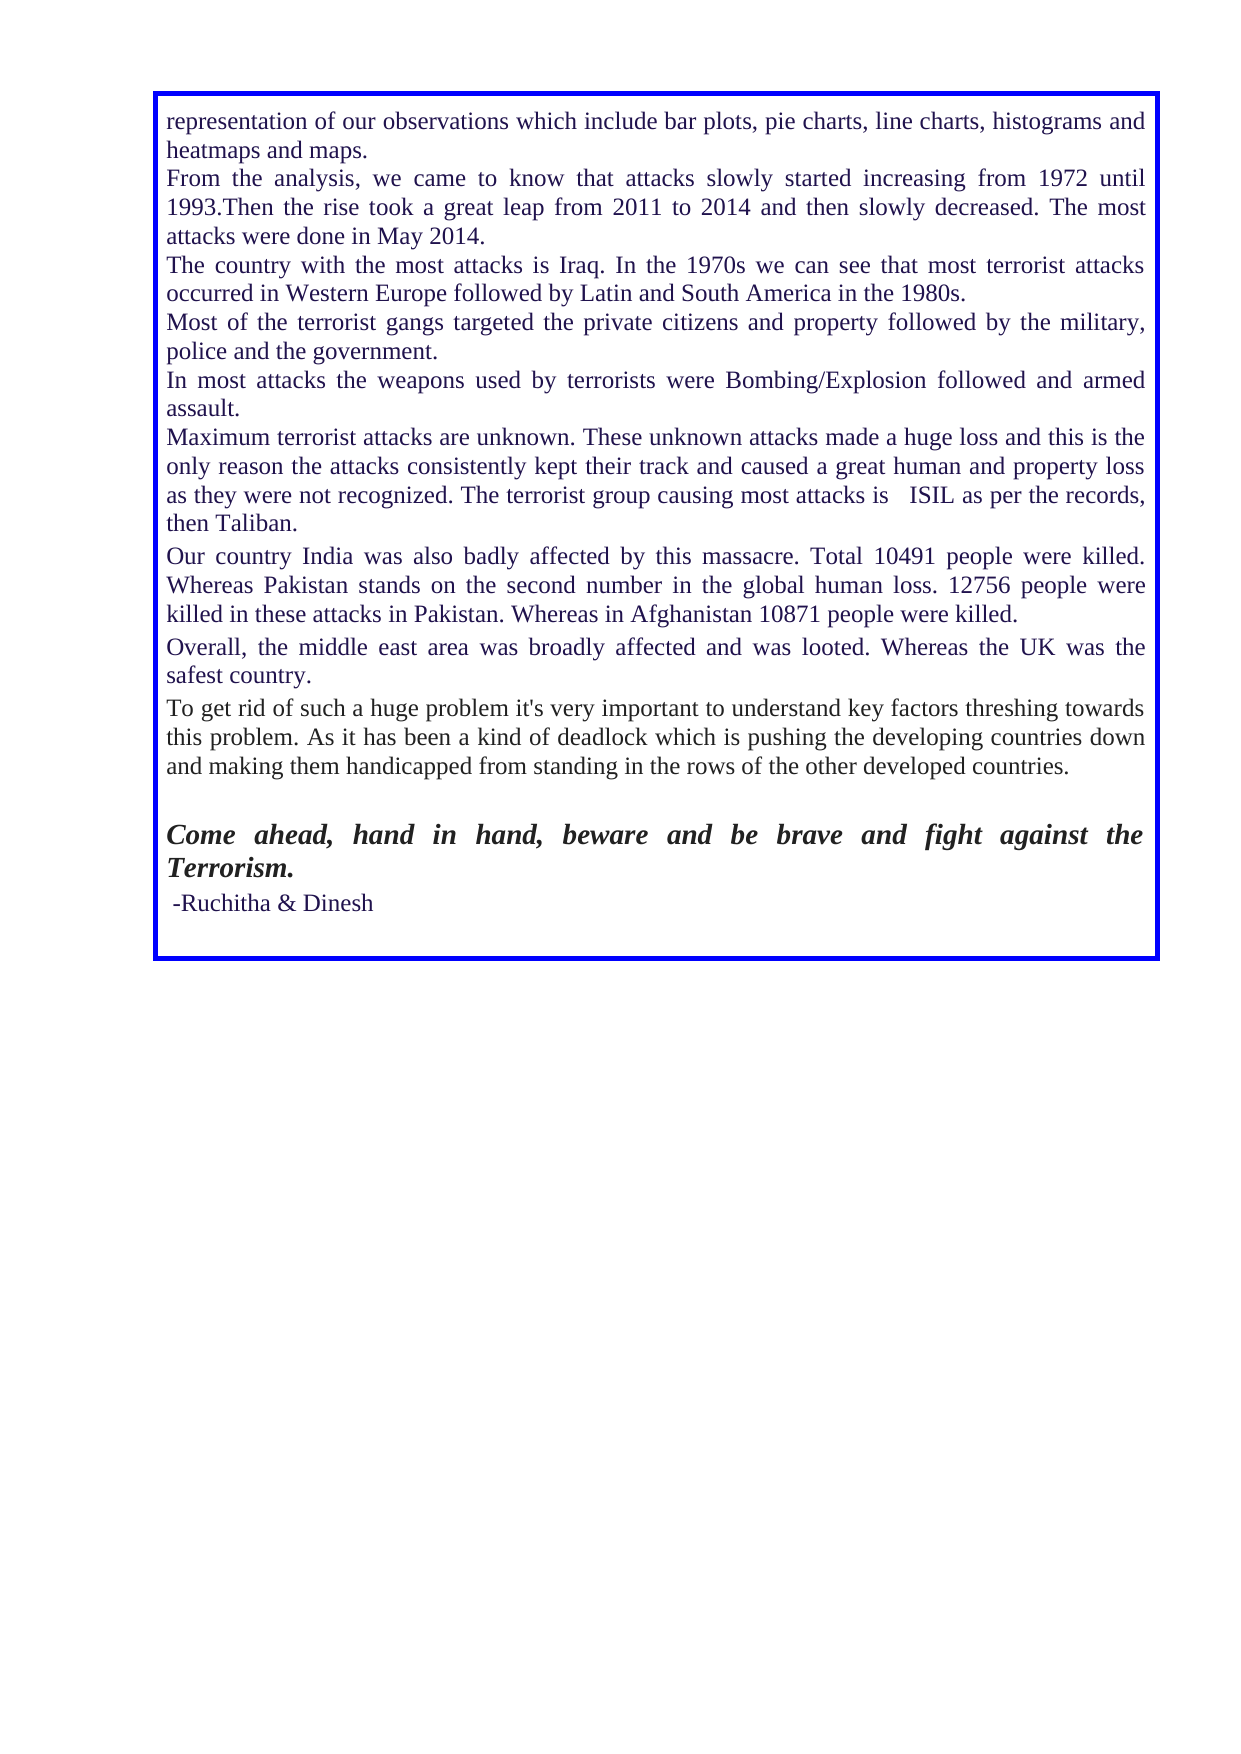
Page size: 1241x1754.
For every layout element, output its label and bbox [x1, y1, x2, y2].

table_cell [158, 96, 1155, 956]
